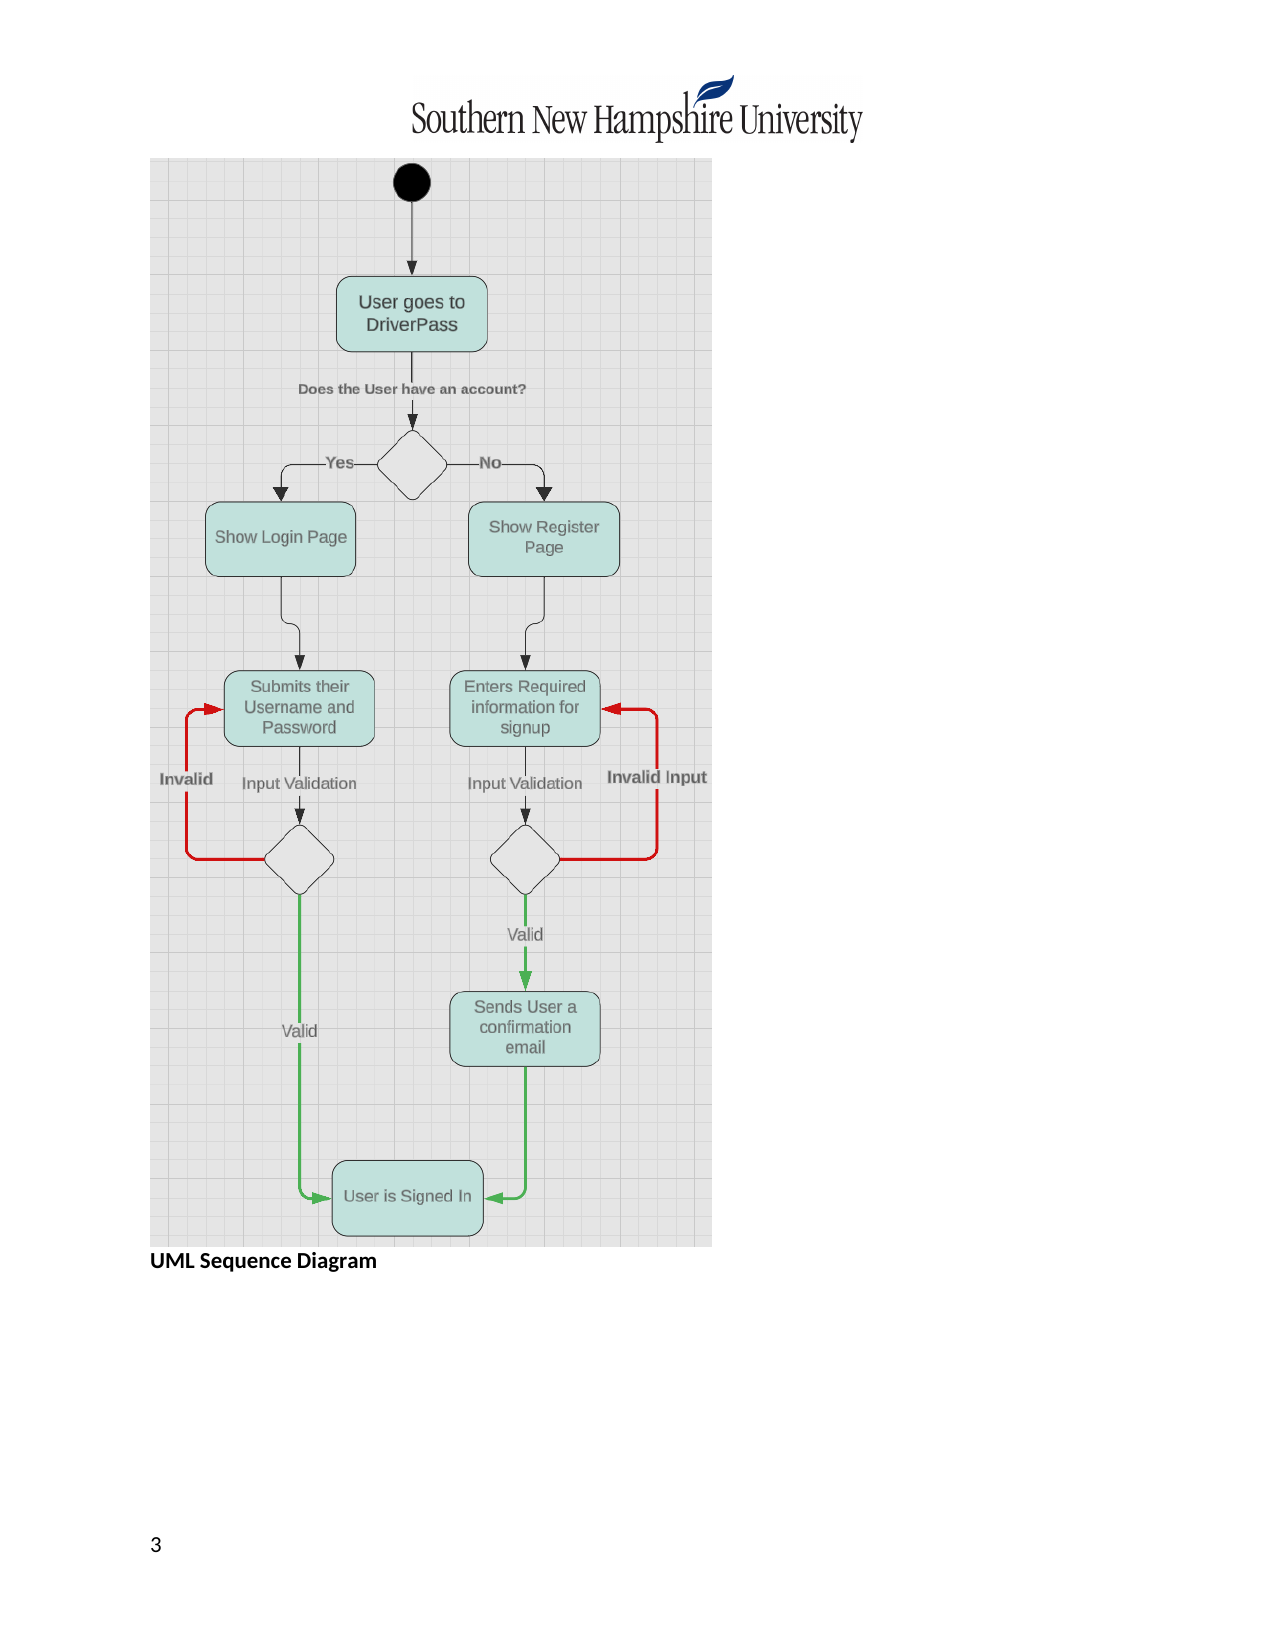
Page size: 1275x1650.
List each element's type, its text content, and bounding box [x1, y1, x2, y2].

subtitle UML Sequence Diagram [150, 1246, 1125, 1274]
picture [412, 75, 863, 143]
picture [150, 158, 712, 1247]
